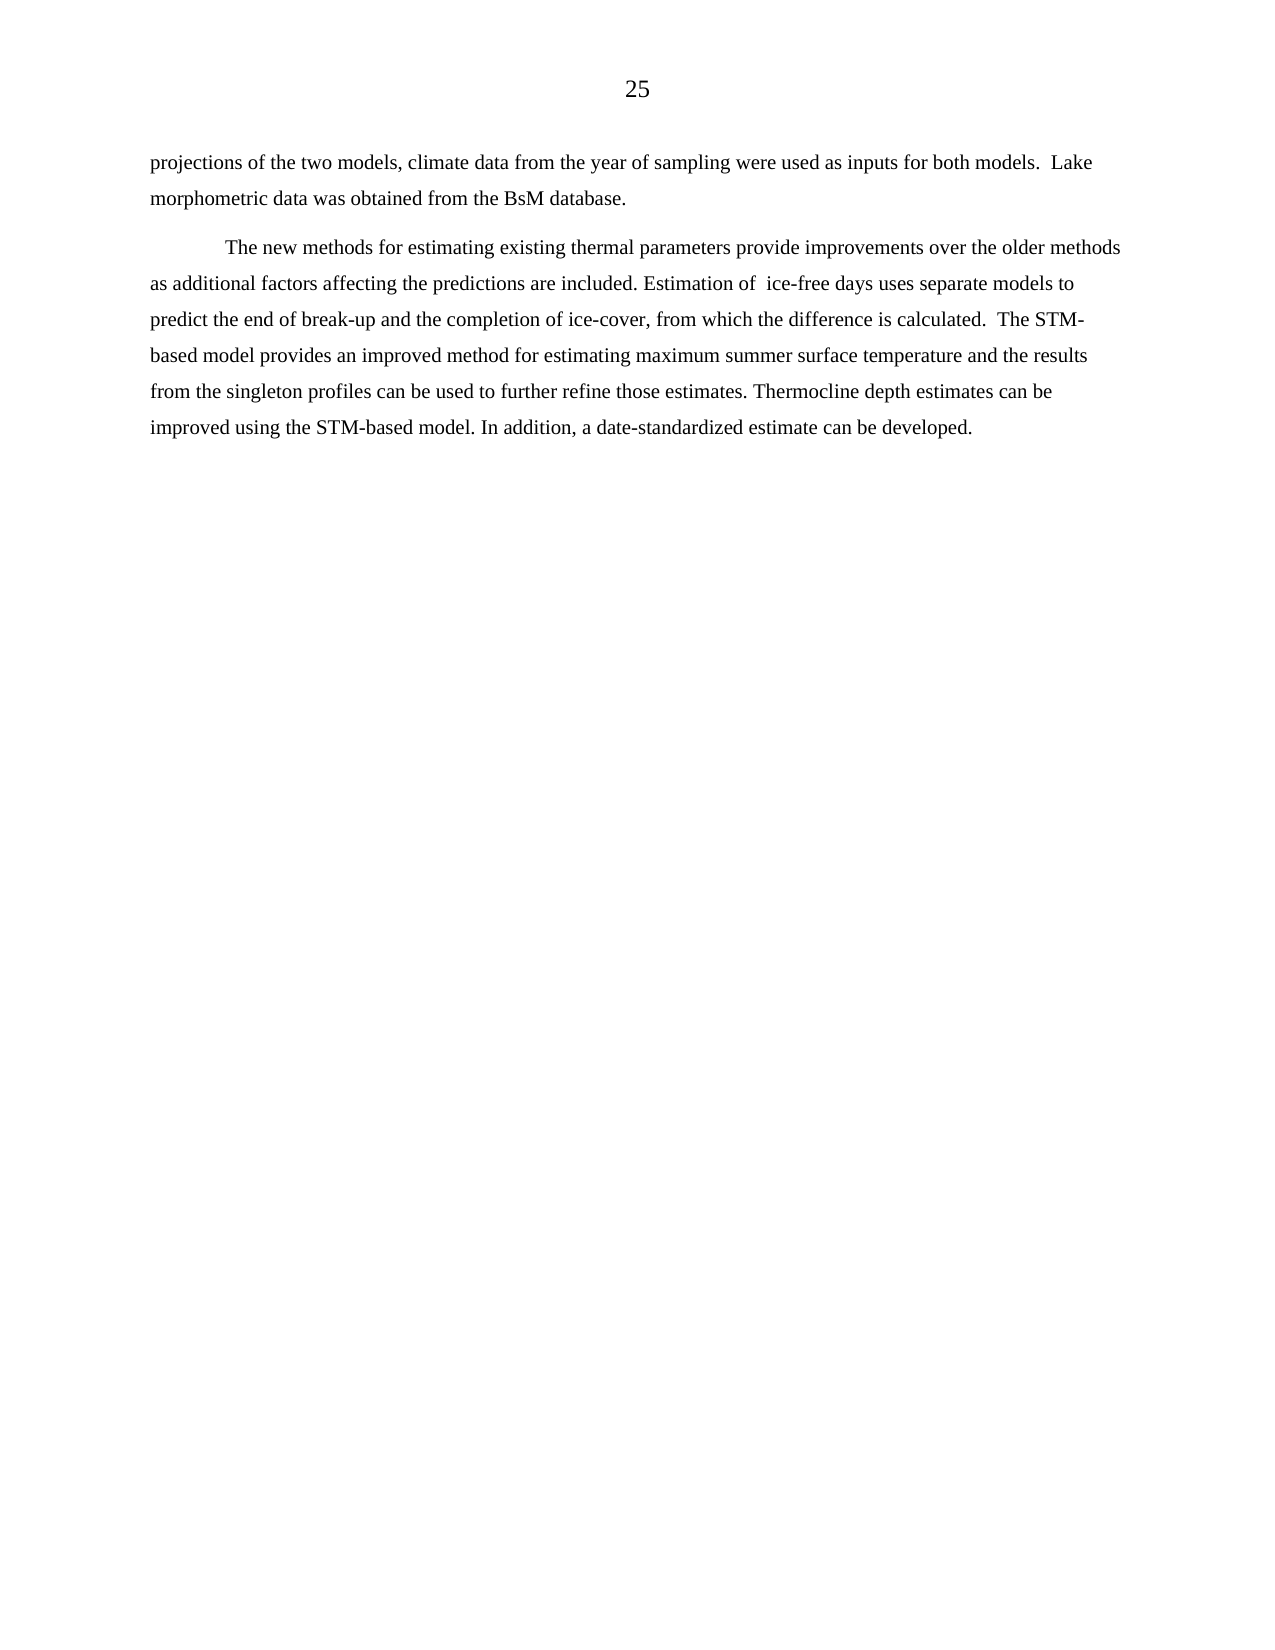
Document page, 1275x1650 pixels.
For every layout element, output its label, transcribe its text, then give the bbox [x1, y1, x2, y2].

text The new methods for estimating existing thermal parameters provide improvements over the older methods as additional factors affecting the predictions are included. Estimation of ice-free days uses separate models to predict the end of break-up and the completion of ice-cover, from which the difference is calculated. The STM-based model provides an improved method for estimating maximum summer surface temperature and the results from the singleton profiles can be used to further refine those estimates. Thermocline depth estimates can be improved using the STM-based model. In addition, a date-standardized estimate can be developed. [150, 234, 1125, 439]
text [150, 150, 1125, 210]
